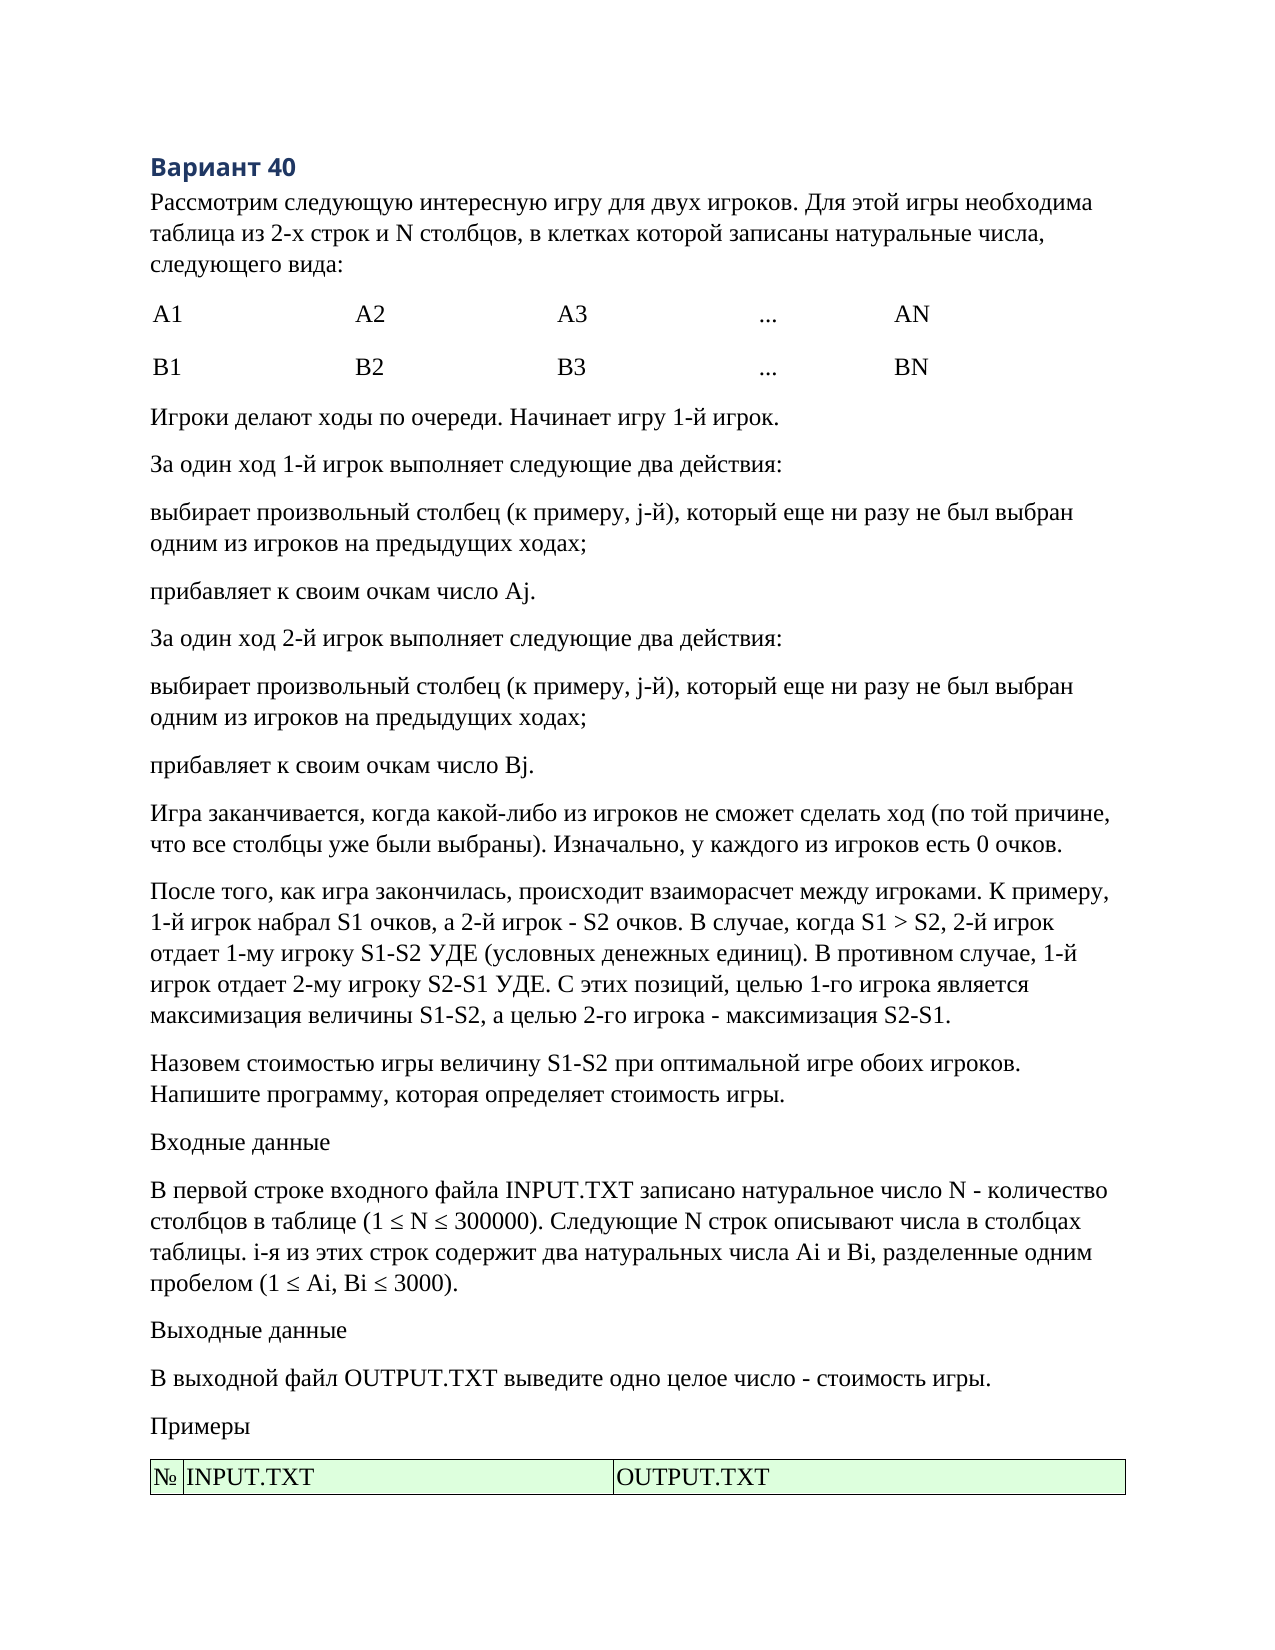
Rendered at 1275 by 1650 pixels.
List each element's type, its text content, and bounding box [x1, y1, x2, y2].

text За один ход 2-й игрок выполняет следующие два действия: [150, 623, 1125, 652]
text Рассмотрим следующую интересную игру для двух игроков. Для этой игры необходима таблица из 2-х строк и N столбцов, в клетках которой записаны натуральные числа, следующего вида: [150, 187, 1125, 278]
text прибавляет к своим очкам число Bj. [150, 750, 1125, 779]
text прибавляет к своим очкам число Aj. [150, 576, 1125, 604]
table_cell B3 [554, 349, 756, 402]
text В первой строке входного файла INPUT.TXT записано натуральное число N - количество столбцов в таблице (1 ≤ N ≤ 300000). Следующие N строк описывают числа в столбцах таблицы. i-я из этих строк содержит два натуральных числа Ai и Bi, разделенные одним пробелом (1 ≤ Ai, Bi ≤ 3000). [150, 1175, 1125, 1297]
table_cell B2 [353, 349, 554, 402]
table_cell ... [756, 349, 891, 402]
text Игроки делают ходы по очереди. Начинает игру 1-й игрок. [150, 402, 1125, 430]
text За один ход 1-й игрок выполняет следующие два действия: [150, 449, 1125, 478]
text Входные данные [150, 1127, 1125, 1156]
table_header A2 [353, 297, 554, 349]
text Выходные данные [150, 1316, 1125, 1344]
text выбирает произвольный столбец (к примеру, j-й), который еще ни разу не был выбран одним из игроков на предыдущих ходах; [150, 497, 1125, 557]
text выбирает произвольный столбец (к примеру, j-й), который еще ни разу не был выбран одним из игроков на предыдущих ходах; [150, 671, 1125, 731]
table_header A1 [150, 297, 352, 349]
table_header OUTPUT.TXT [614, 1460, 1125, 1493]
table_header AN [891, 297, 1125, 349]
table_header A3 [554, 297, 756, 349]
table_header ... [756, 297, 891, 349]
text Примеры [150, 1411, 1125, 1440]
table_cell BN [891, 349, 1125, 402]
text Игра заканчивается, когда какой-либо из игроков не сможет сделать ход (по той причине, что все столбцы уже были выбраны). Изначально, у каждого из игроков есть 0 очков. [150, 798, 1125, 857]
subtitle Вариант 40 [150, 150, 1125, 184]
text Назовем стоимостью игры величину S1-S2 при оптимальной игре обоих игроков. Напишите программу, которая определяет стоимость игры. [150, 1048, 1125, 1108]
text В выходной файл OUTPUT.TXT выведите одно целое число - стоимость игры. [150, 1363, 1125, 1392]
text После того, как игра закончилась, происходит взаиморасчет между игроками. К примеру, 1-й игрок набрал S1 очков, а 2-й игрок - S2 очков. В случае, когда S1 > S2, 2-й игрок отдает 1-му игроку S1-S2 УДЕ (условных денежных единиц). В противном случае, 1-й игрок отдает 2-му игроку S2-S1 УДЕ. С этих позиций, целью 1-го игрока является максимизация величины S1-S2, а целью 2-го игрока - максимизация S2-S1. [150, 876, 1125, 1029]
table_cell B1 [150, 349, 352, 402]
table_header № [151, 1460, 183, 1493]
table_header INPUT.TXT [184, 1460, 613, 1493]
